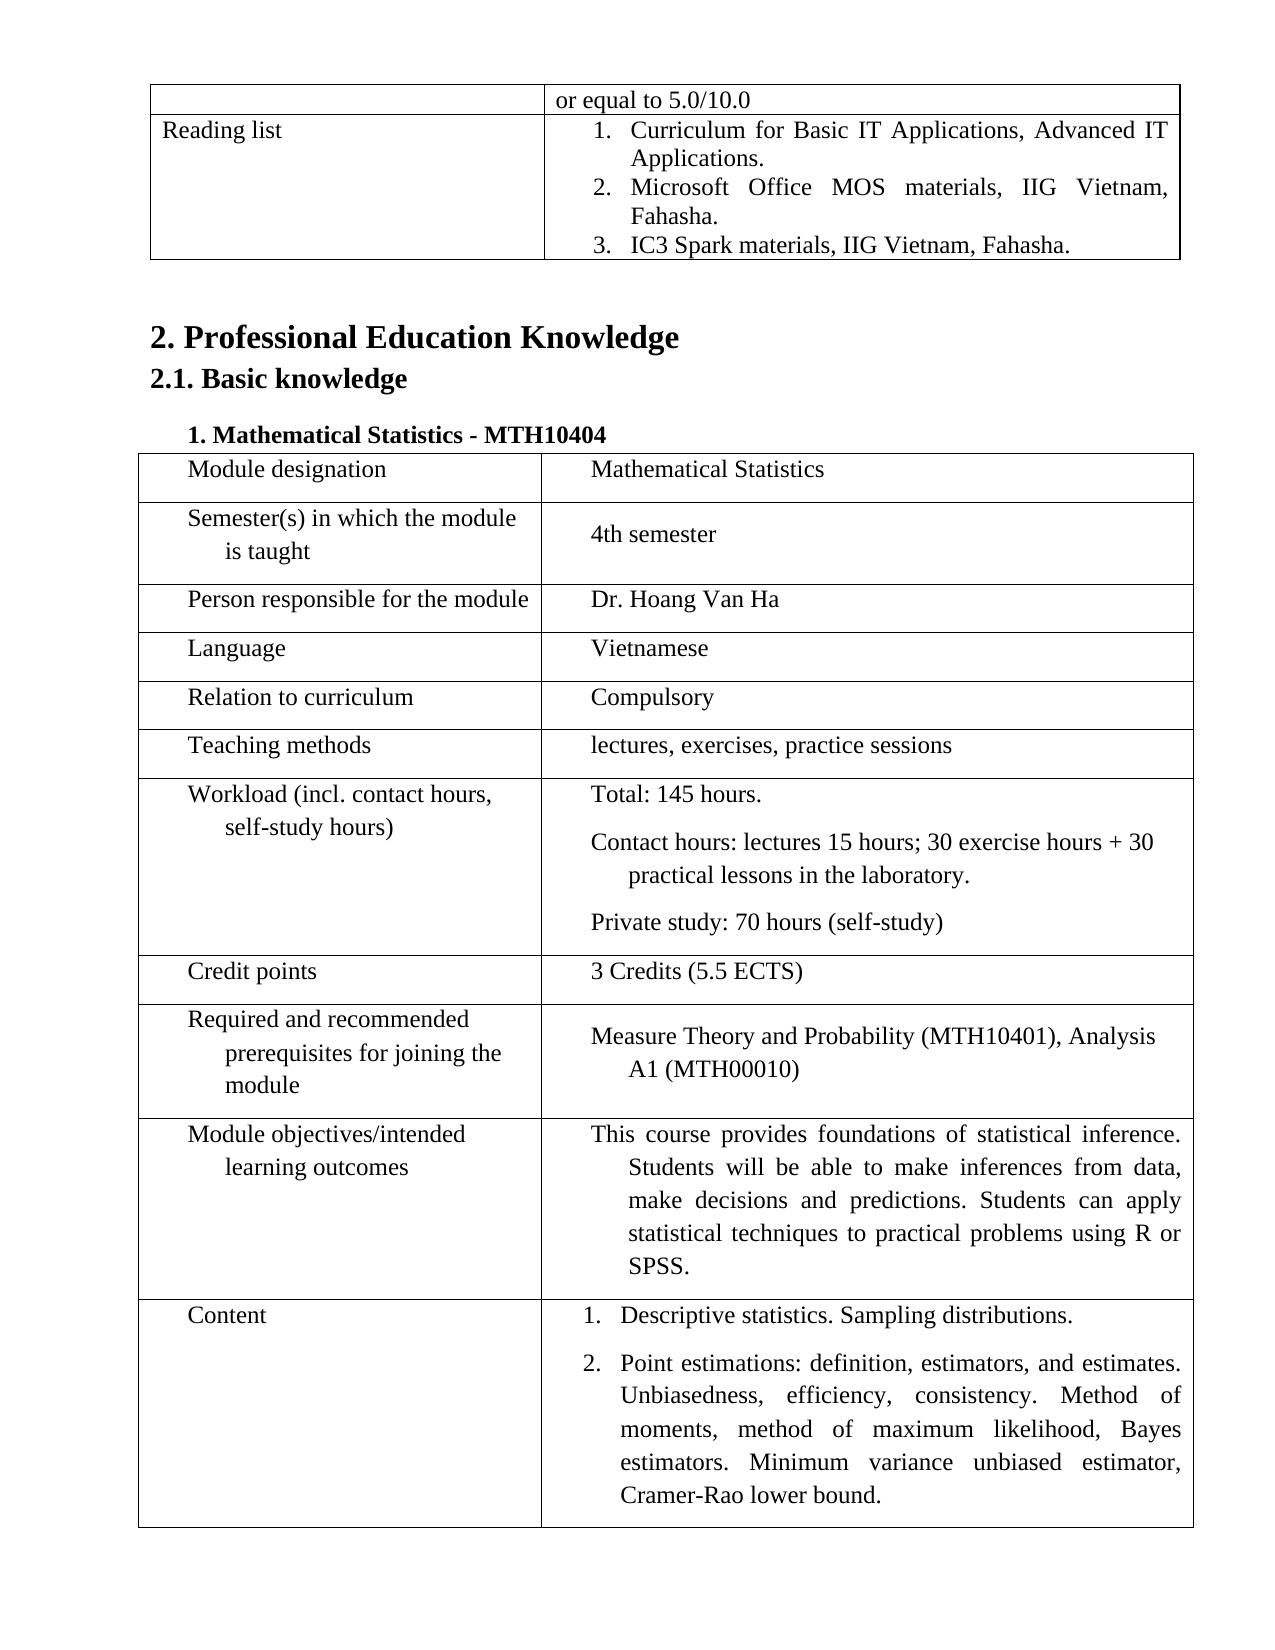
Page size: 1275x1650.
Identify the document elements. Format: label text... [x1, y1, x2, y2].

table_cell Semester(s) in which the module is taught [139, 503, 541, 583]
table_cell Reading list [151, 115, 544, 258]
table_cell Teaching methods [139, 730, 541, 778]
table_cell Dr. Hoang Van Ha [542, 585, 1193, 632]
table_cell 3 Credits (5.5 ECTS) [542, 956, 1193, 1003]
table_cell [151, 85, 544, 114]
table_cell Compulsory [542, 682, 1193, 729]
table_cell Person responsible for the module [139, 585, 541, 632]
table_cell Credit points [139, 956, 541, 1003]
table_cell Vietnamese [542, 633, 1193, 681]
table_cell Module objectives/intended learning outcomes [139, 1119, 541, 1299]
subtitle 2. Professional Education Knowledge [150, 318, 1181, 356]
table_cell lectures, exercises, practice sessions [542, 730, 1193, 778]
table_cell Measure Theory and Probability (MTH10401), Analysis A1 (MTH00010) [542, 1005, 1193, 1118]
subtitle 1. Mathematical Statistics - MTH10404 [187, 420, 1181, 449]
table_cell 4th semester [542, 503, 1193, 583]
table_cell Language [139, 633, 541, 681]
table_cell Workload (incl. contact hours, self-study hours) [139, 779, 541, 955]
table_cell Total: 145 hours. Contact hours: lectures 15 hours; 30 exercise hours + 30 practical lessons in the laboratory. Private study: 70 hours (self-study) [542, 779, 1193, 955]
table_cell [545, 85, 1179, 114]
table_cell Required and recommended prerequisites for joining the module [139, 1005, 541, 1118]
table_header Mathematical Statistics [542, 454, 1193, 502]
table_cell This course provides foundations of statistical inference. Students will be able to make inferences from data, make decisions and predictions. Students can apply statistical techniques to practical problems using R or SPSS. [542, 1119, 1193, 1299]
table_cell Content [139, 1300, 541, 1527]
subtitle 2.1. Basic knowledge [150, 362, 1181, 395]
table_cell Relation to curriculum [139, 682, 541, 729]
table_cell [542, 1300, 1193, 1527]
table_header Module designation [139, 454, 541, 502]
table_cell Curriculum for Basic IT Applications, Advanced IT Applications. Microsoft Office MOS materials, IIG Vietnam, Fahasha. IC3 Spark materials, IIG Vietnam, Fahasha. [545, 115, 1179, 258]
